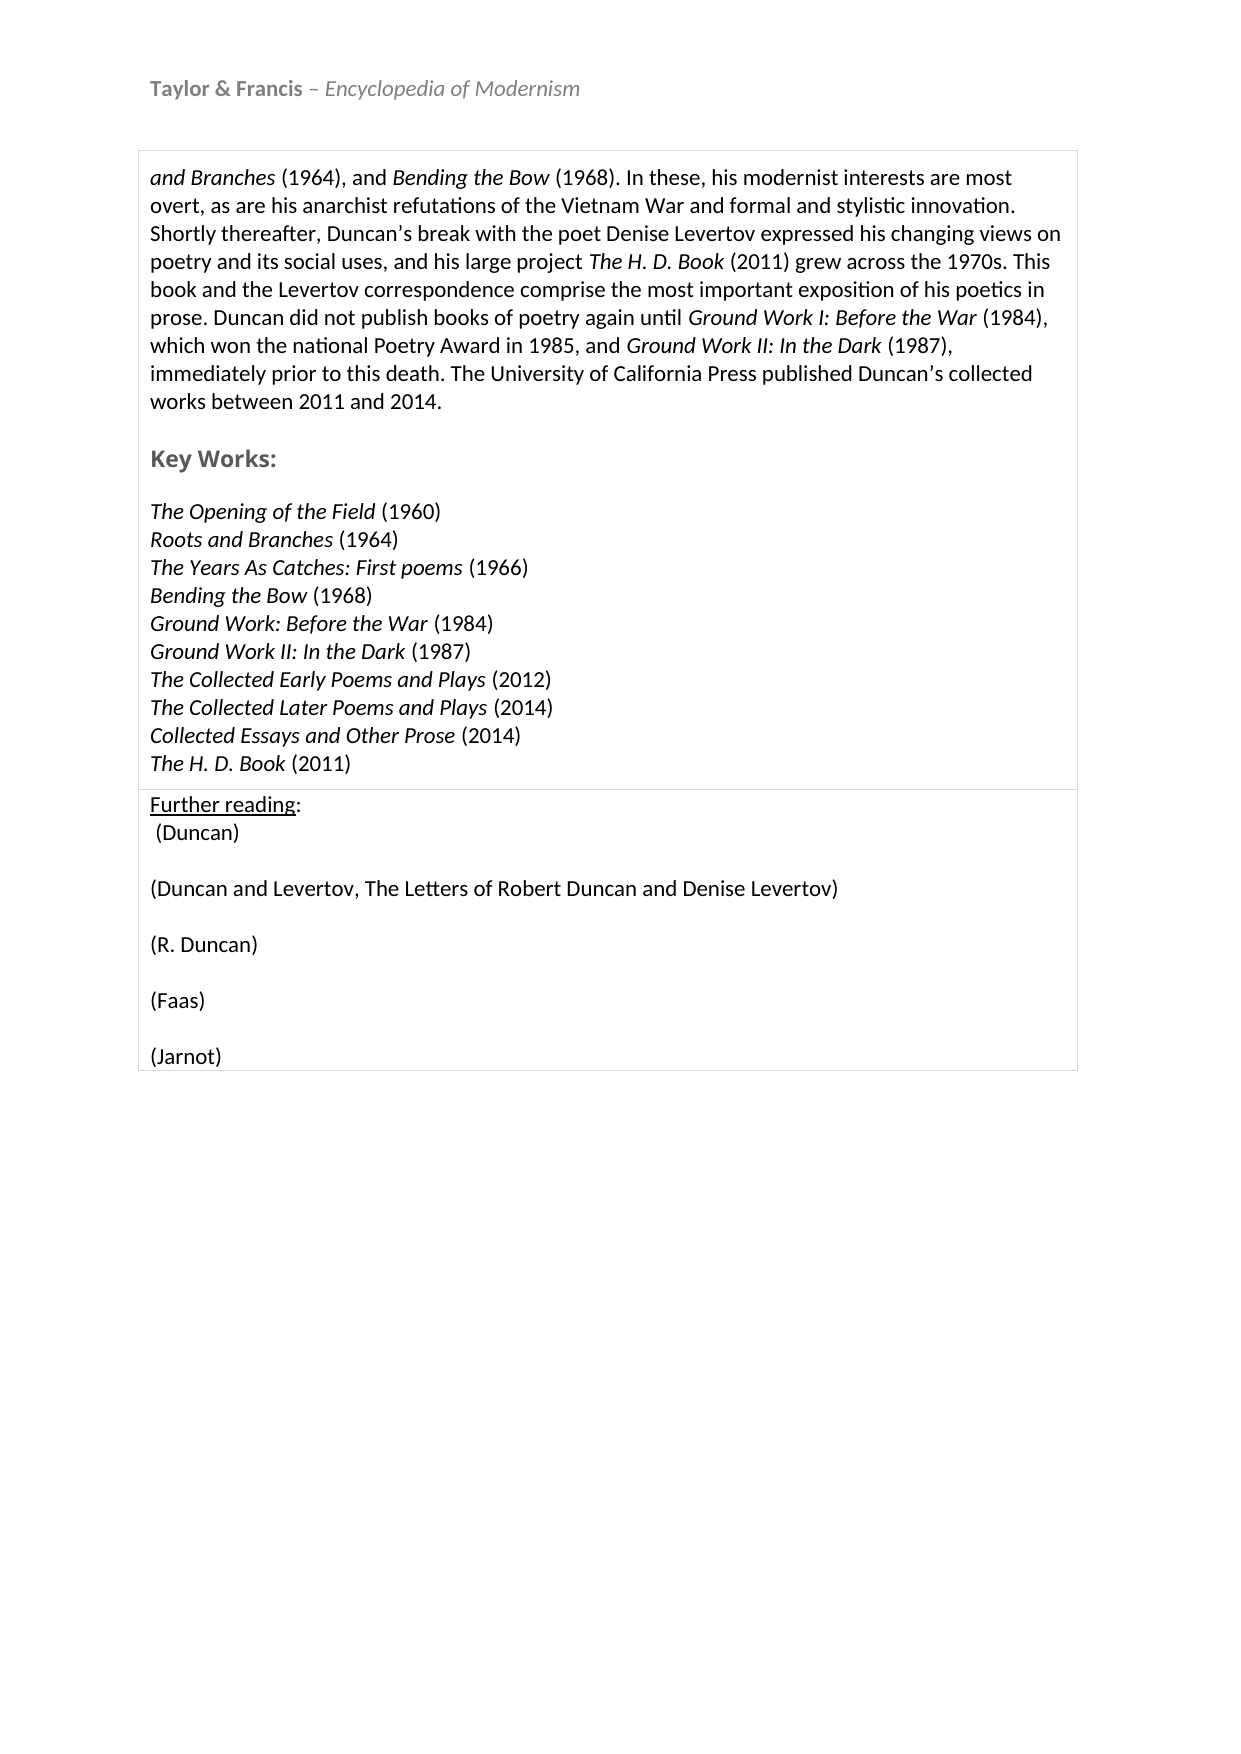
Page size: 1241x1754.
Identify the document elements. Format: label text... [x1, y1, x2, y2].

table_cell Further reading: [139, 790, 1077, 1070]
